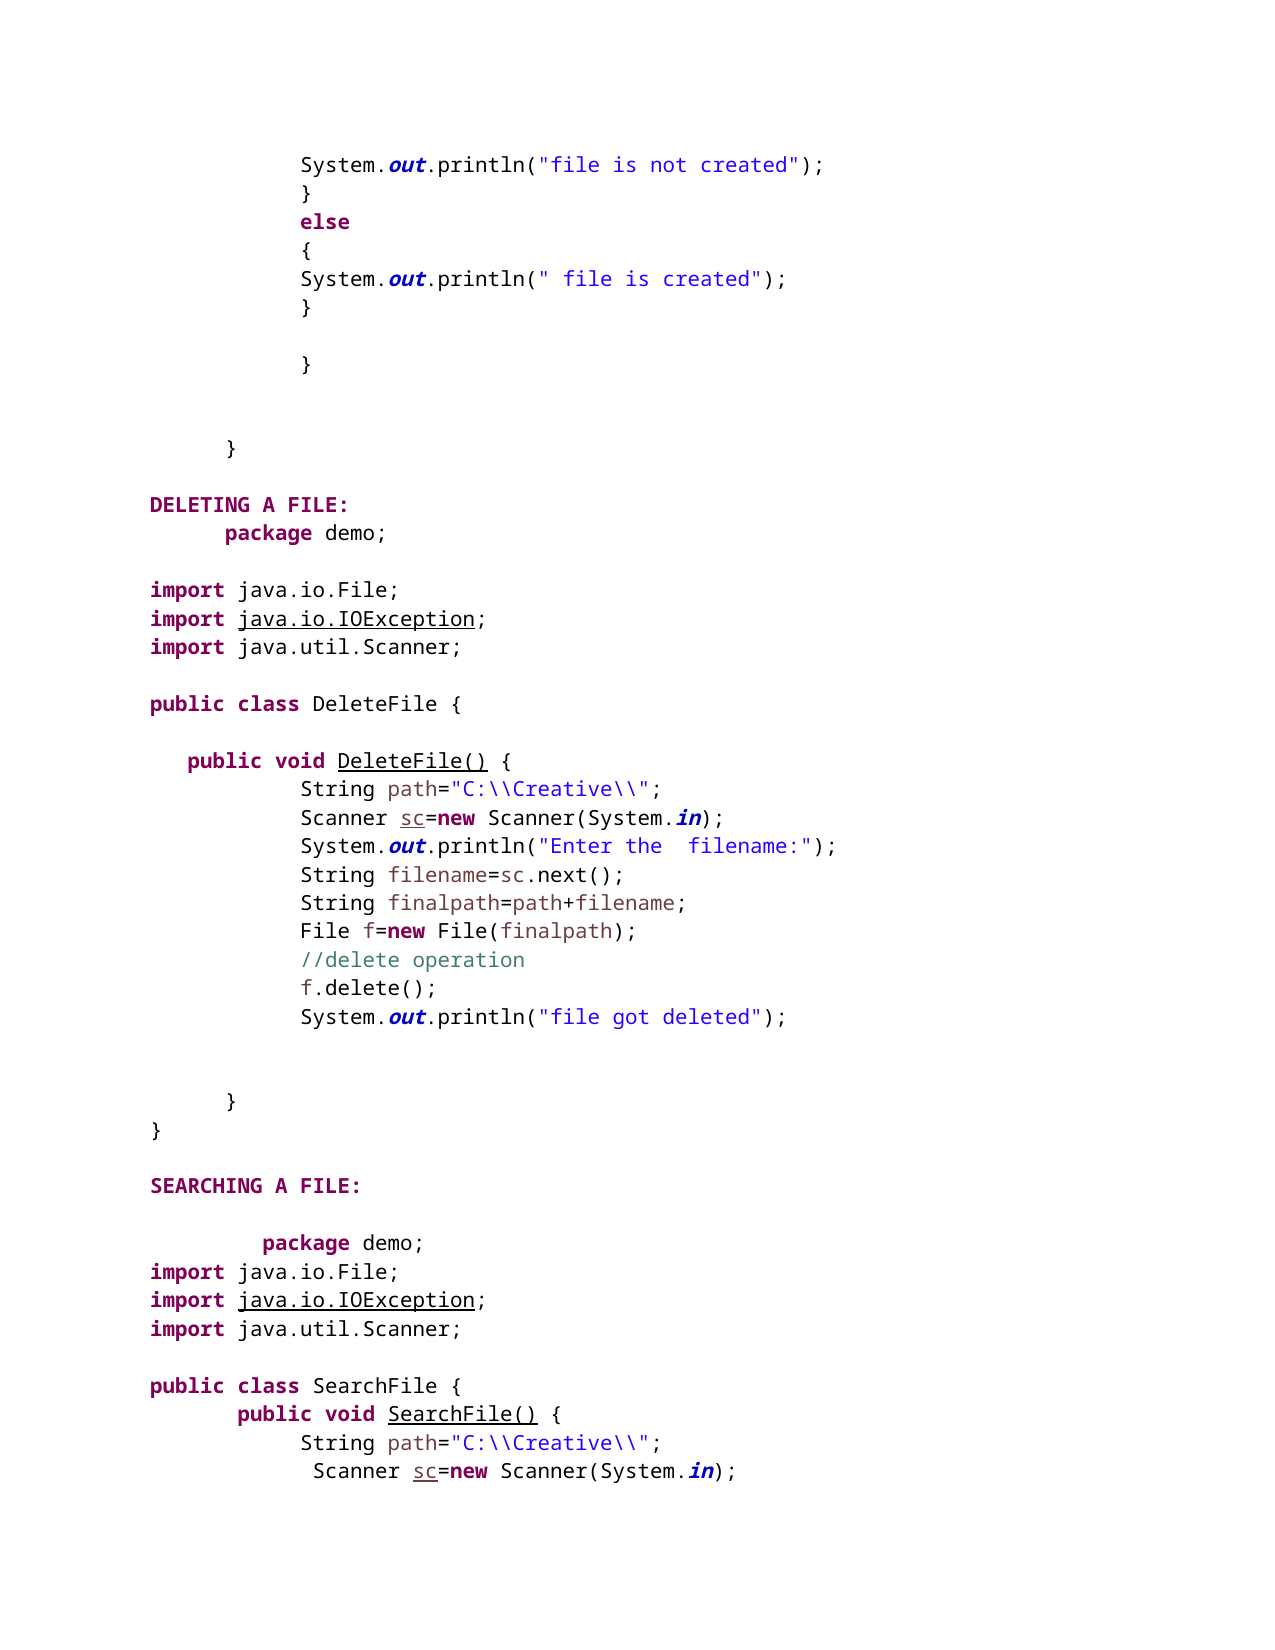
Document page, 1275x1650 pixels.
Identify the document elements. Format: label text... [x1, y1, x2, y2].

text import java.io.File; [150, 1257, 1125, 1285]
text System.out.println("file got deleted"); [150, 1002, 1125, 1030]
text public void DeleteFile() { [150, 746, 1125, 774]
text else [150, 207, 1125, 235]
text } [150, 349, 1125, 377]
text import java.io.IOException; [150, 604, 1125, 632]
text Scanner sc=new Scanner(System.in); [150, 1456, 1125, 1484]
text public class SearchFile { [150, 1371, 1125, 1399]
text System.out.println("file is not created"); [150, 150, 1125, 178]
text System.out.println("Enter the filename:"); [150, 831, 1125, 860]
text } [150, 1115, 1125, 1143]
text Scanner sc=new Scanner(System.in); [150, 803, 1125, 831]
text public class DeleteFile { [150, 689, 1125, 717]
text { [150, 235, 1125, 264]
text String path="C:\\Creative\\"; [150, 1428, 1125, 1456]
text File f=new File(finalpath); [150, 917, 1125, 945]
text System.out.println(" file is created"); [150, 264, 1125, 292]
text import java.io.File; [150, 575, 1125, 604]
text String filename=sc.next(); [150, 860, 1125, 888]
text SEARCHING A FILE: [150, 1172, 1125, 1200]
text f.delete(); [150, 973, 1125, 1002]
text import java.util.Scanner; [150, 632, 1125, 661]
text } [150, 1086, 1125, 1115]
text import java.util.Scanner; [150, 1314, 1125, 1342]
text } [150, 178, 1125, 207]
text public void SearchFile() { [150, 1399, 1125, 1428]
text package demo; [150, 518, 1125, 547]
text } [150, 292, 1125, 321]
text String path="C:\\Creative\\"; [150, 774, 1125, 803]
text package demo; [150, 1228, 1125, 1257]
text } [150, 433, 1125, 462]
text import java.io.IOException; [150, 1285, 1125, 1314]
text //delete operation [150, 945, 1125, 973]
text DELETING A FILE: [150, 490, 1125, 518]
text String finalpath=path+filename; [150, 888, 1125, 917]
